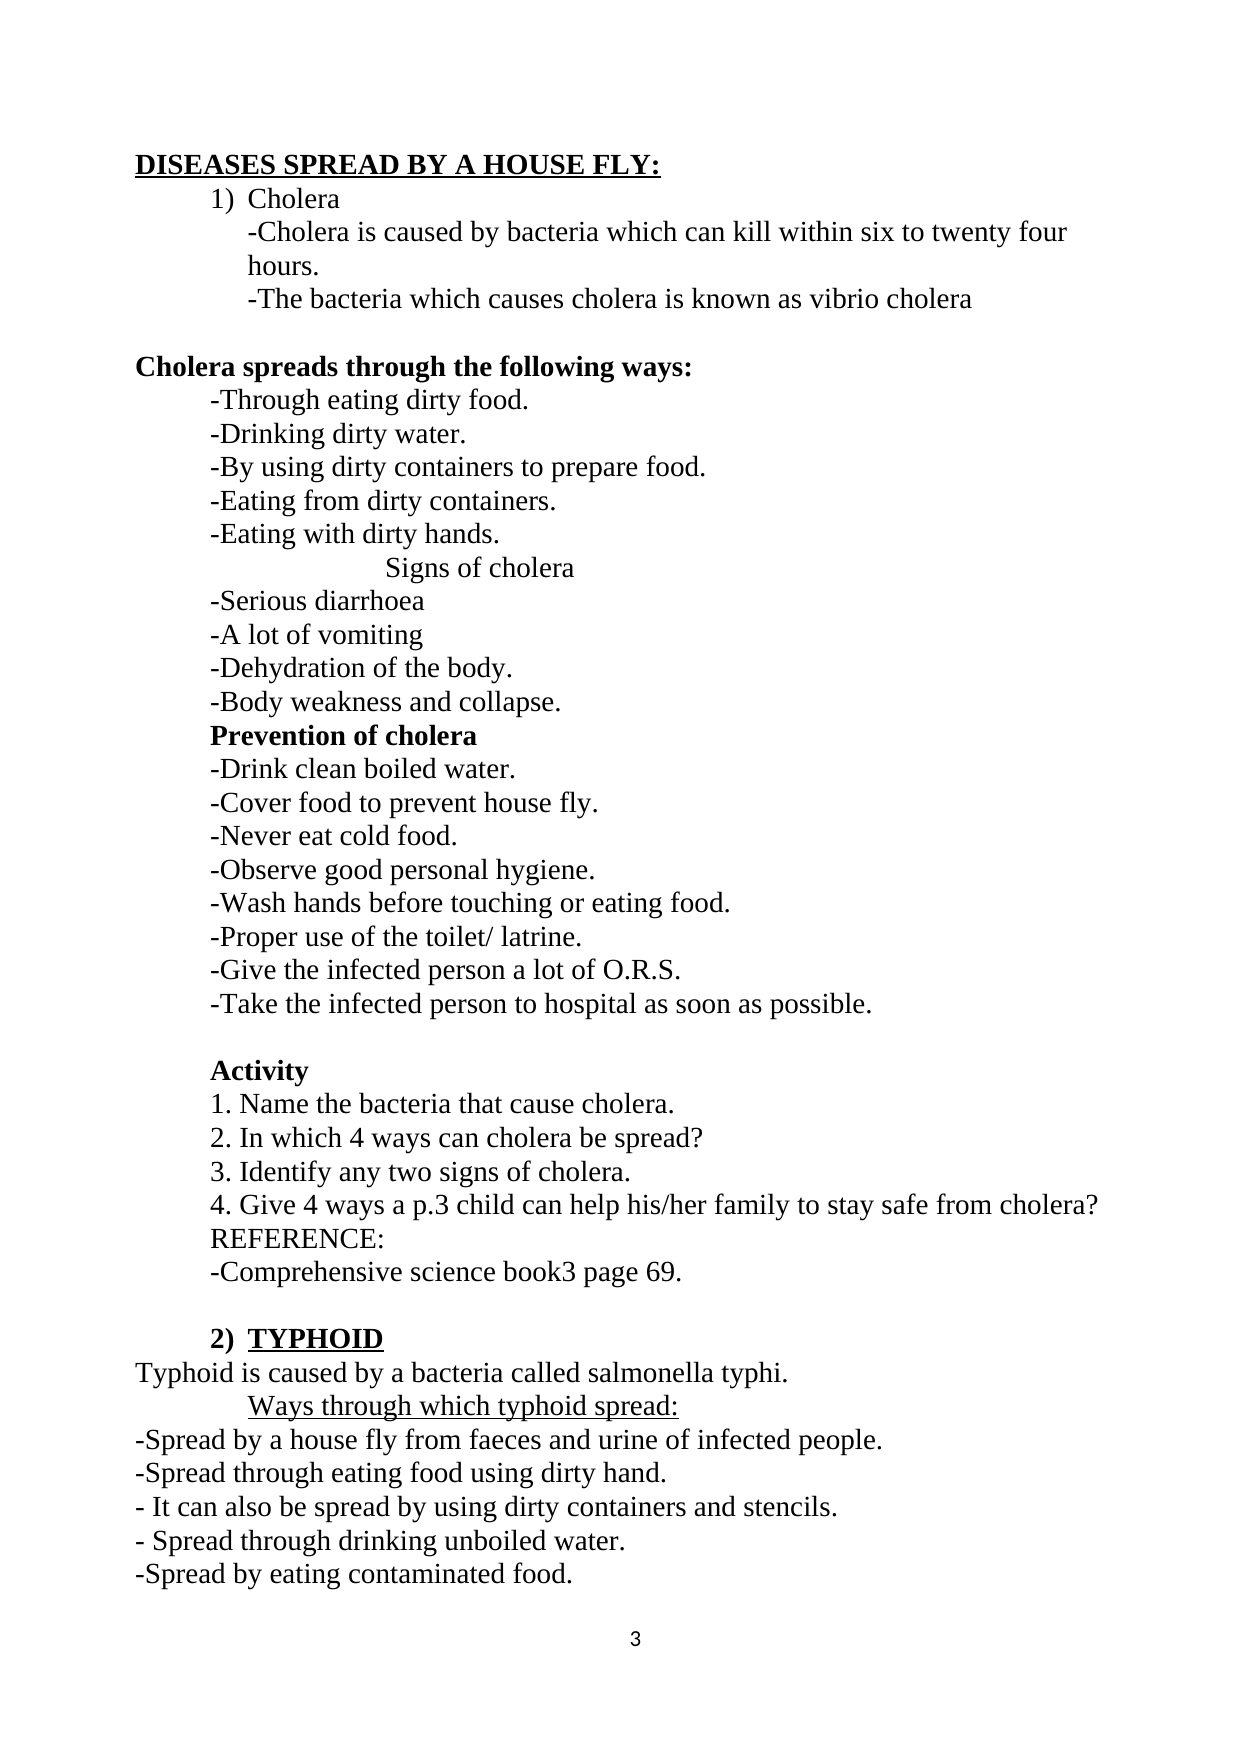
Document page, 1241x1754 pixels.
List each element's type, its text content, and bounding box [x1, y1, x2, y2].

list 4. Give 4 ways a p.3 child can help his/her family to stay safe from cholera? [210, 1187, 1135, 1221]
text Cholera spreads through the following ways: [135, 349, 1135, 382]
list -Body weakness and collapse. [210, 684, 1135, 718]
list -Serious diarrhoea [210, 583, 1135, 617]
list -Eating with dirty hands. [210, 516, 1135, 550]
list Ways through which typhoid spread: [247, 1388, 1135, 1422]
list -Eating from dirty containers. [210, 483, 1135, 516]
list 2. In which 4 ways can cholera be spread? [210, 1120, 1135, 1154]
text - Spread through drinking unboiled water. [135, 1523, 1135, 1556]
text Typhoid is caused by a bacteria called salmonella typhi. [135, 1355, 1135, 1388]
list -Drinking dirty water. [210, 416, 1135, 449]
text - It can also be spread by using dirty containers and stencils. [135, 1489, 1135, 1523]
list 3. Identify any two signs of cholera. [210, 1154, 1135, 1187]
list -Through eating dirty food. [210, 382, 1135, 416]
list -Observe good personal hygiene. [210, 852, 1135, 885]
text -Spread by eating contaminated food. [135, 1556, 1135, 1590]
list -Give the infected person a lot of O.R.S. [210, 952, 1135, 986]
list Activity [210, 1053, 1135, 1087]
list TYPHOID [210, 1321, 1135, 1355]
list -Cover food to prevent house fly. [210, 785, 1135, 818]
list -Drink clean boiled water. [210, 751, 1135, 785]
list -Wash hands before touching or eating food. [210, 885, 1135, 919]
list -Take the infected person to hospital as soon as possible. [210, 986, 1135, 1019]
list -Cholera is caused by bacteria which can kill within six to twenty four hours. [247, 214, 1135, 282]
list Signs of cholera [210, 550, 1135, 583]
list -Proper use of the toilet/ latrine. [210, 919, 1135, 952]
text -Spread by a house fly from faeces and urine of infected people. [135, 1422, 1135, 1456]
list Prevention of cholera [210, 718, 1135, 751]
list -By using dirty containers to prepare food. [210, 449, 1135, 483]
list REFERENCE: [210, 1221, 1135, 1254]
list -Dehydration of the body. [210, 651, 1135, 684]
list -Never eat cold food. [210, 818, 1135, 852]
list -The bacteria which causes cholera is known as vibrio cholera [247, 282, 1135, 315]
list -Comprehensive science book3 page 69. [210, 1254, 1135, 1288]
text -Spread through eating food using dirty hand. [135, 1456, 1135, 1489]
list 1. Name the bacteria that cause cholera. [210, 1087, 1135, 1120]
text DISEASES SPREAD BY A HOUSE FLY: [135, 147, 1135, 181]
list Cholera [210, 181, 1135, 214]
list -A lot of vomiting [210, 617, 1135, 651]
